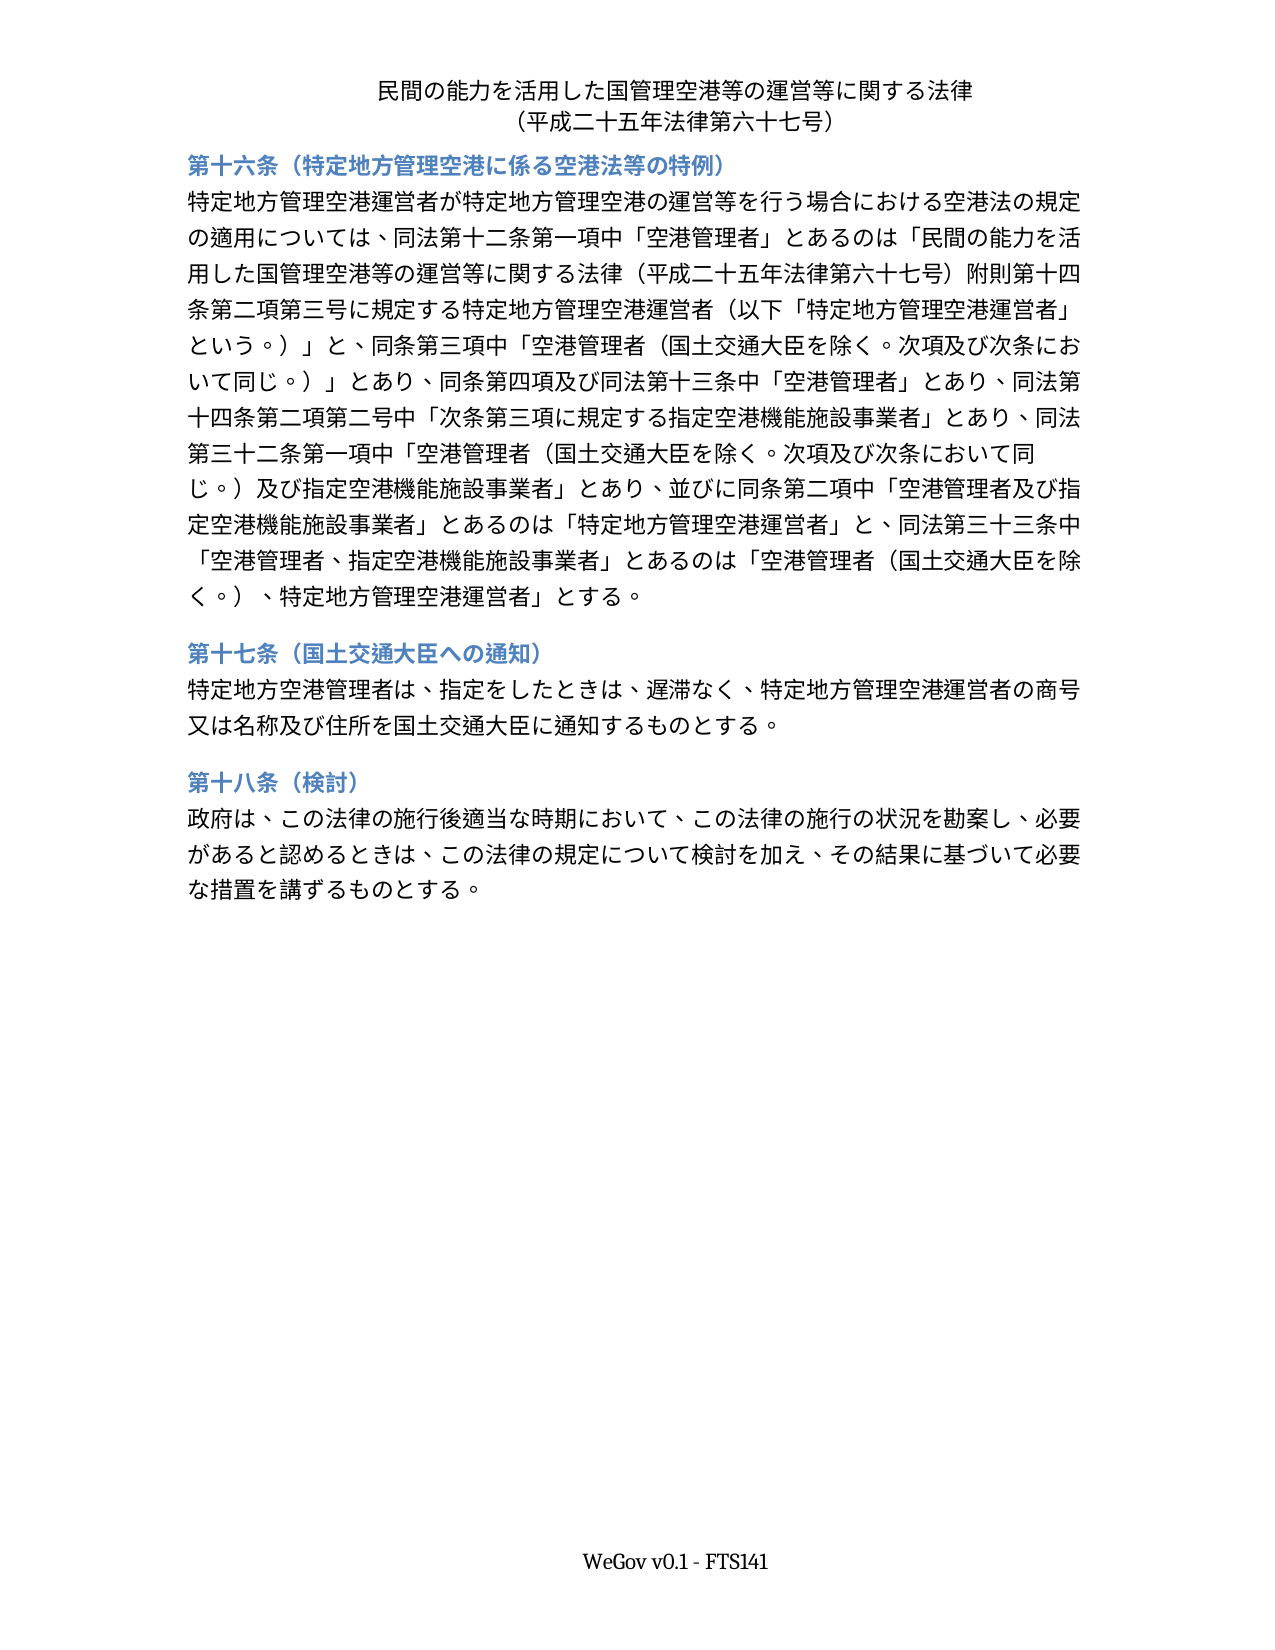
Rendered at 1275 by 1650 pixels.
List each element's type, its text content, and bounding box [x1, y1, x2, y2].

text 特定地方管理空港運営者が特定地方管理空港の運営等を行う場合における空港法の規定の適用については、同法第十二条第一項中「空港管理者」とあるのは「民間の能力を活用した国管理空港等の運営等に関する法律（平成二十五年法律第六十七号）附則第十四条第二項第三号に規定する特定地方管理空港運営者（以下「特定地方管理空港運営者」という。）」と、同条第三項中「空港管理者（国土交通大臣を除く。次項及び次条において同じ。）」とあり、同条第四項及び同法第十三条中「空港管理者」とあり、同法第十四条第二項第二号中「次条第三項に規定する指定空港機能施設事業者」とあり、同法第三十二条第一項中「空港管理者（国土交通大臣を除く。次項及び次条において同じ。）及び指定空港機能施設事業者」とあり、並びに同条第二項中「空港管理者及び指定空港機能施設事業者」とあるのは「特定地方管理空港運営者」と、同法第三十三条中「空港管理者、指定空港機能施設事業者」とあるのは「空港管理者（国土交通大臣を除く。）、特定地方管理空港運営者」とする。 [187, 186, 1087, 612]
subtitle 第十七条（国土交通大臣への通知） [187, 638, 1087, 669]
text 政府は、この法律の施行後適当な時期において、この法律の施行の状況を勘案し、必要があると認めるときは、この法律の規定について検討を加え、その結果に基づいて必要な措置を講ずるものとする。 [187, 803, 1087, 906]
subtitle 第十六条（特定地方管理空港に係る空港法等の特例） [187, 150, 1087, 181]
text 特定地方空港管理者は、指定をしたときは、遅滞なく、特定地方管理空港運営者の商号又は名称及び住所を国土交通大臣に通知するものとする。 [187, 674, 1087, 741]
subtitle 第十八条（検討） [187, 767, 1087, 798]
